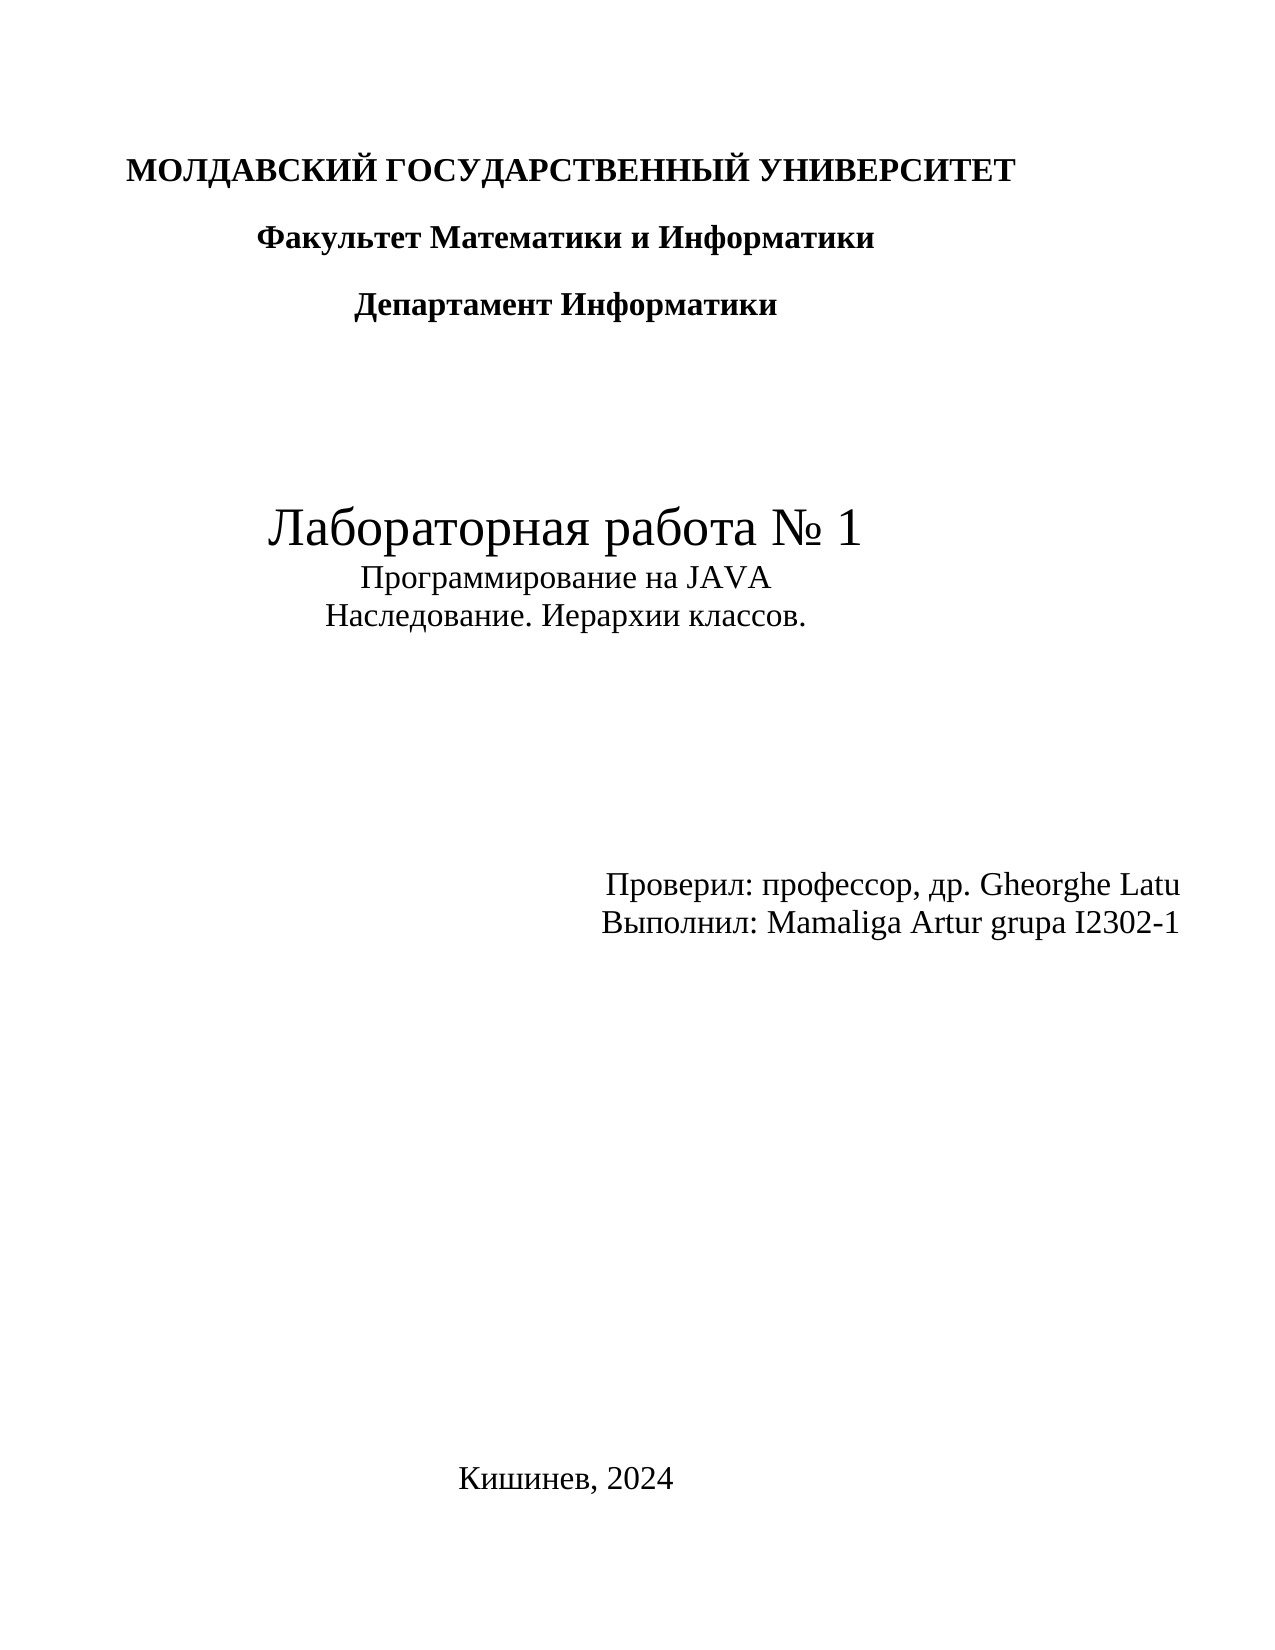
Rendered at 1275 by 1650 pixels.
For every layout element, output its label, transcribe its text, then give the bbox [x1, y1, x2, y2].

text Программирование на JAVA [0, 557, 1180, 596]
text Выполнил: Mamaliga Artur grupa I2302-1 [0, 902, 1180, 941]
text МОЛДАВСКИЙ ГОСУДАРСТВЕННЫЙ УНИВЕРСИТЕТ [0, 150, 1180, 188]
text Факультет Математики и Информатики [0, 217, 1180, 255]
text Кишинев, 2024 [0, 1458, 1180, 1496]
text Лабораторная работа № 1 [0, 495, 1180, 557]
text Проверил: профессор, др. Gheorghe Latu [0, 864, 1180, 902]
text Наследование. Иерархии классов. [0, 596, 1180, 634]
text Департамент Информатики [0, 284, 1180, 322]
